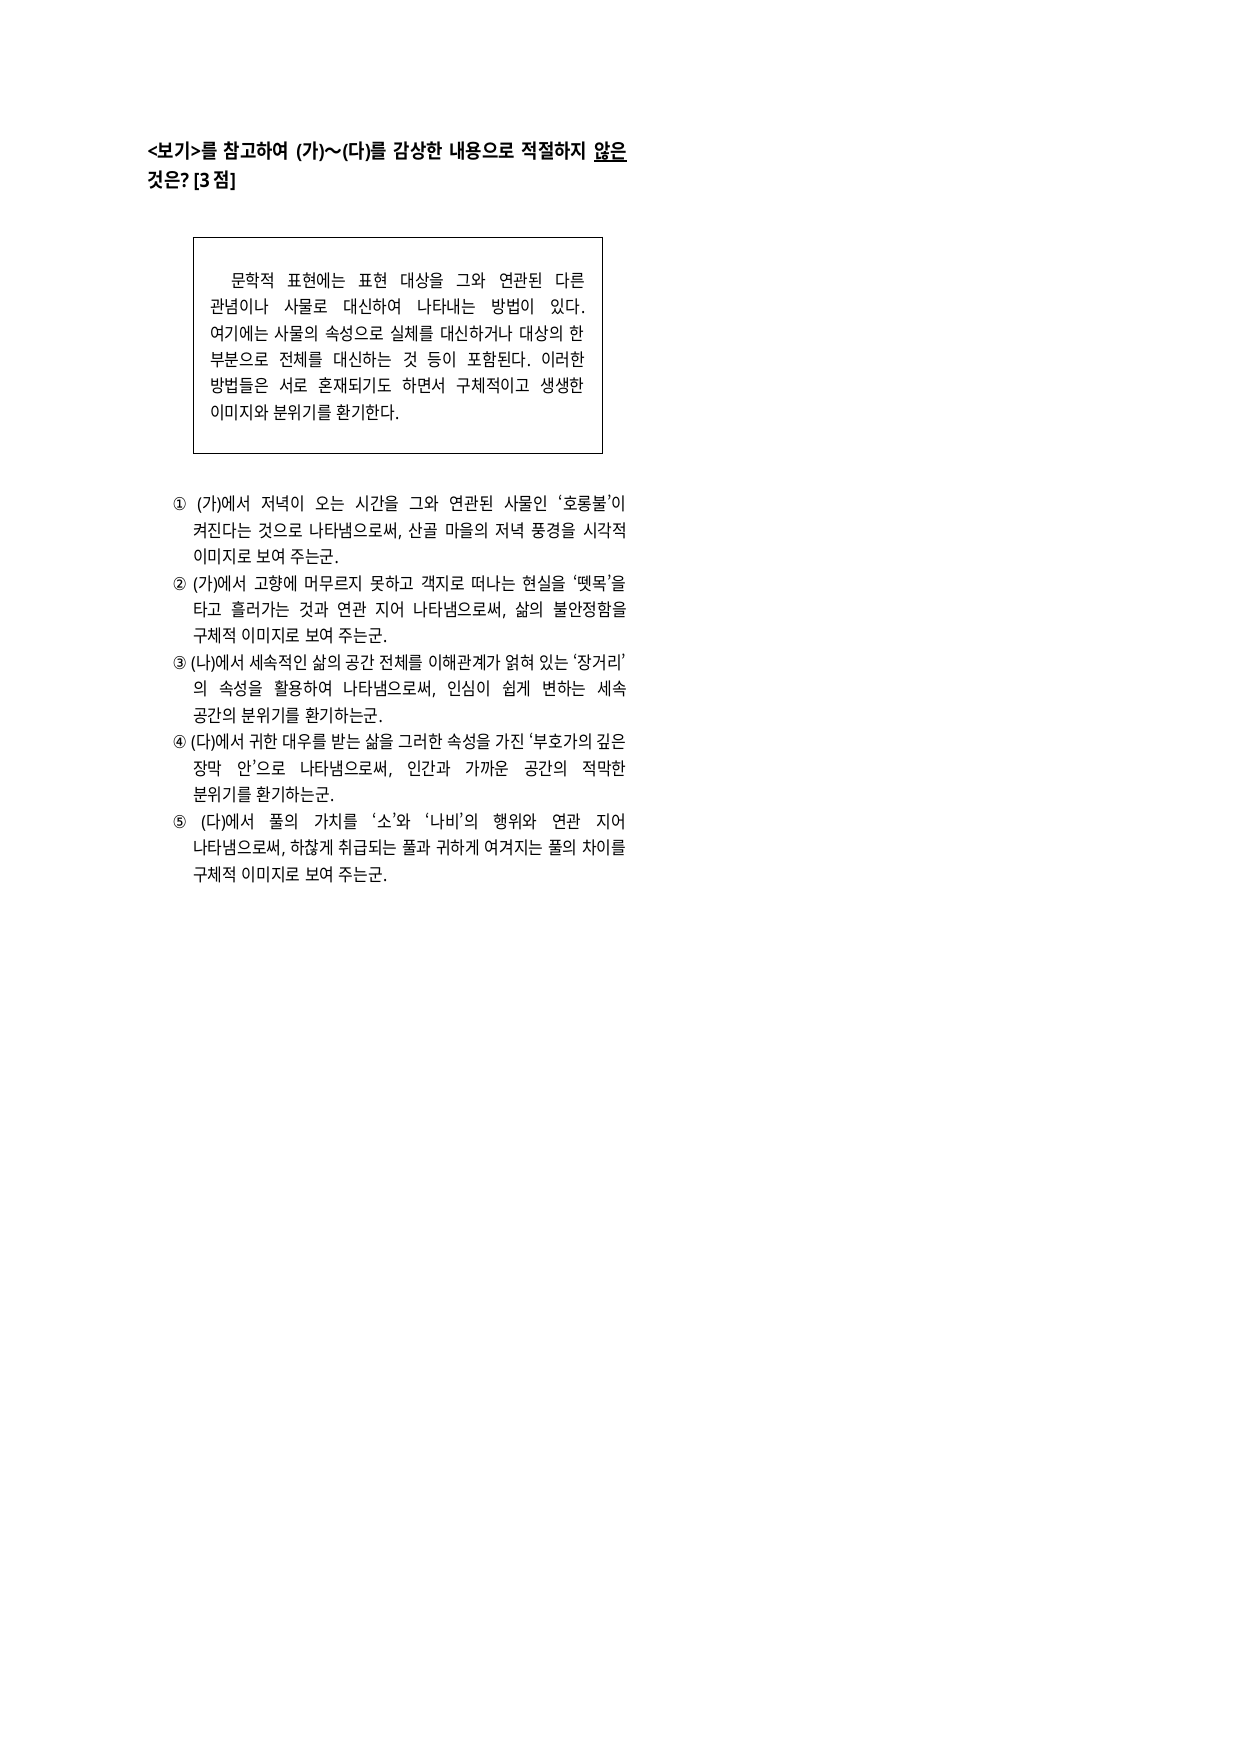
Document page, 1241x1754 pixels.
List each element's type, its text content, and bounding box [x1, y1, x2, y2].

text ③ (나)에서 세속적인 삶의 공간 전체를 이해관계가 얽혀 있는 ‘장거리’의 속성을 활용하여 나타냄으로써, 인심이 쉽게 변하는 세속 공간의 분위기를 환기하는군. [172, 649, 627, 727]
text ⑤ (다)에서 풀의 가치를 ‘소’와 ‘나비’의 행위와 연관 지어 나타냄으로써, 하찮게 취급되는 풀과 귀하게 여겨지는 풀의 차이를 구체적 이미지로 보여 주는군. [172, 807, 627, 886]
text ② (가)에서 고향에 머무르지 못하고 객지로 떠나는 현실을 ‘뗏목’을 타고 흘러가는 것과 연관 지어 나타냄으로써, 삶의 불안정함을 구체적 이미지로 보여 주는군. [172, 569, 627, 648]
text 문학적 표현에는 표현 대상을 그와 연관된 다른 관념이나 사물로 대신하여 나타내는 방법이 있다. 여기에는 사물의 속성으로 실체를 대신하거나 대상의 한 부분으로 전체를 대신하는 것 등이 포함된다. 이러한 방법들은 서로 혼재되기도 하면서 구체적이고 생생한 이미지와 분위기를 환기한다. [194, 238, 602, 453]
text ④ (다)에서 귀한 대우를 받는 삶을 그러한 속성을 가진 ‘부호가의 깊은 장막 안’으로 나타냄으로써, 인간과 가까운 공간의 적막한 분위기를 환기하는군. [172, 728, 627, 807]
text ① (가)에서 저녁이 오는 시간을 그와 연관된 사물인 ‘호롱불’이 켜진다는 것으로 나타냄으로써, 산골 마을의 저녁 풍경을 시각적 이미지로 보여 주는군. [172, 490, 627, 569]
list <보기>를 참고하여 (가)～(다)를 감상한 내용으로 적절하지 않은 것은? [3점] [147, 136, 627, 193]
